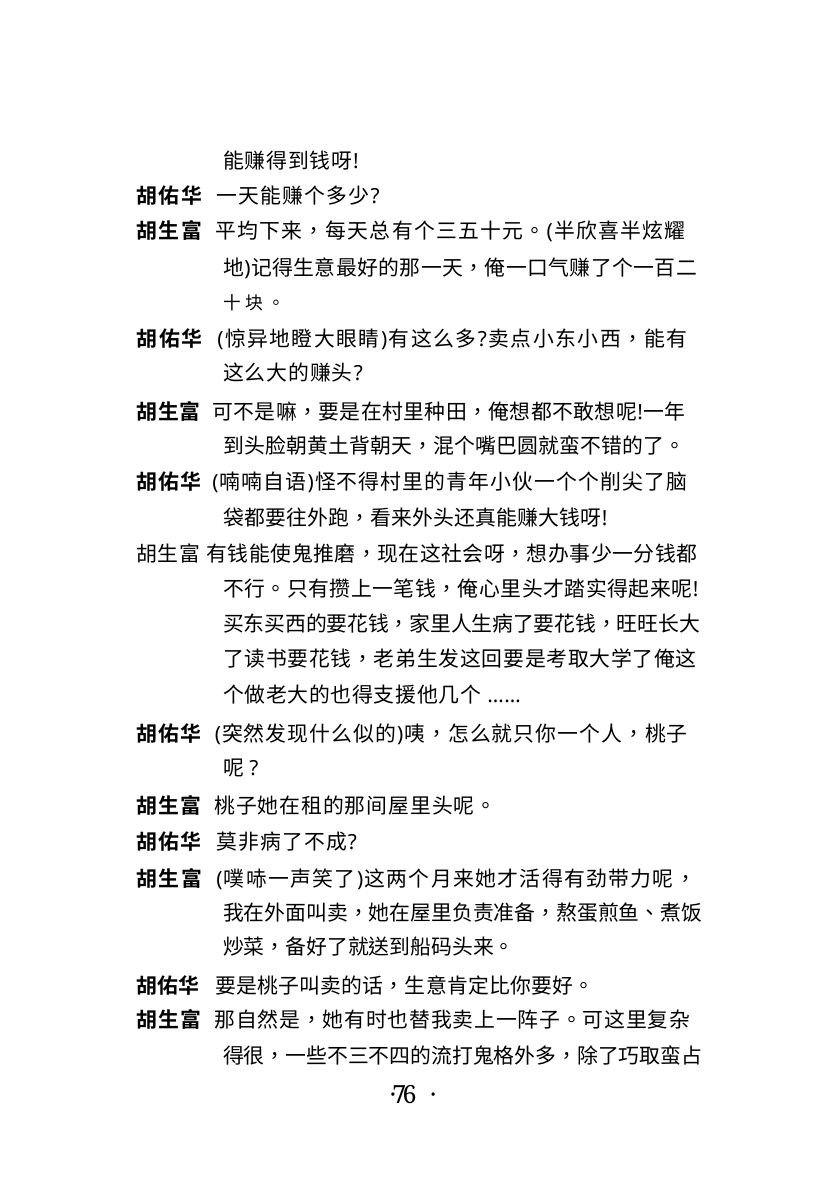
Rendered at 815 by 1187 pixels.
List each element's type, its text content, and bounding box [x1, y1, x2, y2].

text 胡佑华 莫非病了不成? [137, 828, 712, 855]
text 胡生富 桃子她在租的那间屋里头呢。 [137, 792, 712, 818]
text 胡佑华 (惊异地瞪大眼睛)有这么多?卖点小东小西，能有 这么大的赚头? [137, 324, 704, 387]
text 胡生富 可不是嘛，要是在村里种田，俺想都不敢想呢!一年 到头脸朝黄土背朝天，混个嘴巴圆就蛮不错的了。 [137, 397, 702, 459]
text 胡生富 有钱能使鬼推磨，现在这社会呀，想办事少一分钱都 不行。只有攒上一笔钱，俺心里头才踏实得起来呢! 买东买西的要花钱，家里人生病了要花钱，旺旺长大 了读书要花钱，老弟生发这回要是考取大学了俺这 个做老大的也得支援他几个 …… [136, 539, 705, 708]
text 袋都要往外跑，看来外头还真能赚大钱呀! [223, 504, 712, 530]
text 能赚得到钱呀! [223, 147, 712, 173]
text 胡佑华 一天能赚个多少? [137, 182, 712, 209]
text 胡生富 (噗哧一声笑了)这两个月来她才活得有劲带力呢， 我在外面叫卖，她在屋里负责准备，熬蛋煎鱼、煮饭 炒菜，备好了就送到船码头来。 [137, 864, 712, 961]
text 胡佑华 (喃喃自语)怪不得村里的青年小伙一个个削尖了脑 [137, 468, 712, 495]
text 胡佑华 (突然发现什么似的)咦，怎么就只你一个人，桃子 呢 ? [137, 719, 703, 781]
text 胡佑华 要是桃子叫卖的话，生意肯定比你要好。 [137, 973, 712, 999]
text 胡生富 平均下来，每天总有个三五十元。(半欣喜半炫耀 [137, 217, 712, 243]
text 地)记得生意最好的那一天，俺一口气赚了个一百二 十 块 。 [223, 253, 702, 314]
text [137, 1005, 704, 1069]
